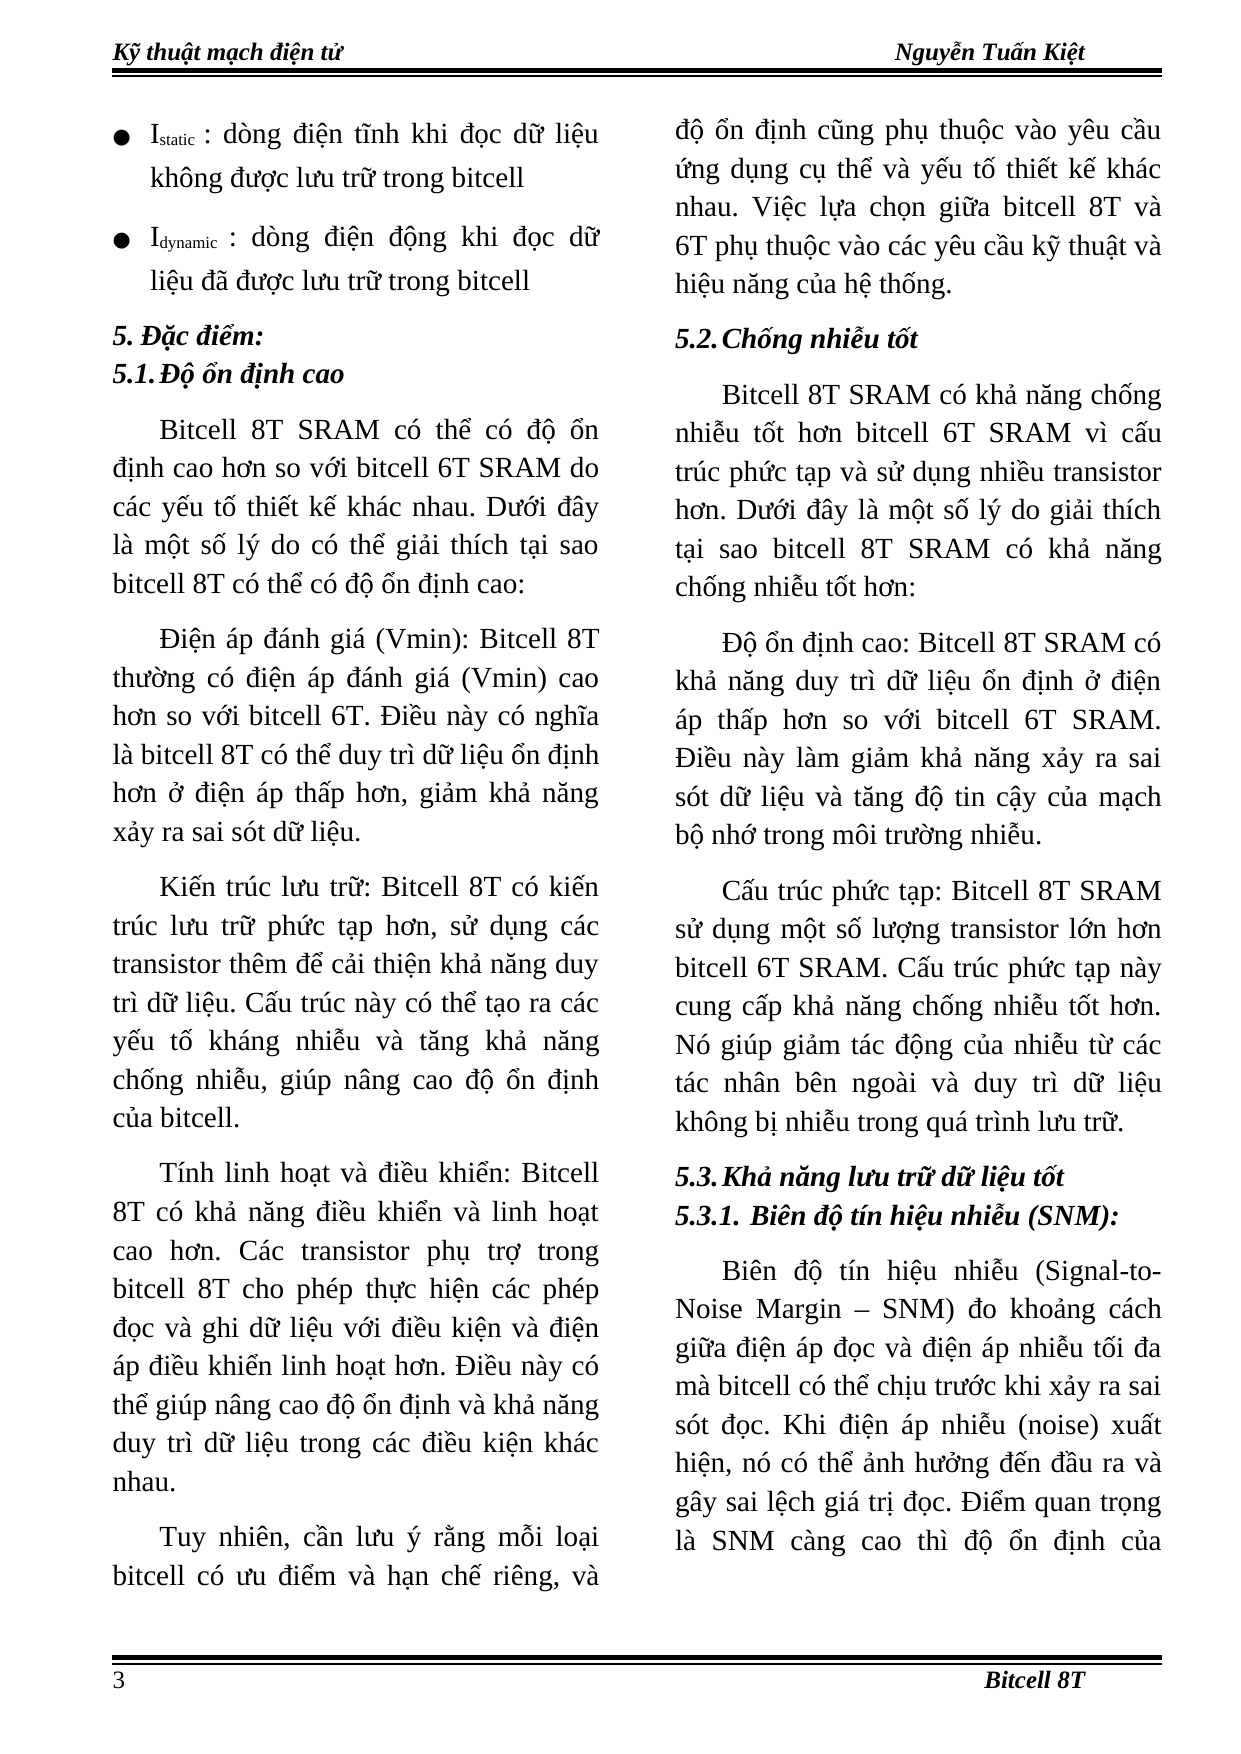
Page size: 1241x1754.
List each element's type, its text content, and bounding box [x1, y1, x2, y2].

text Kiến trúc lưu trữ: Bitcell 8T có kiến trúc lưu trữ phức tạp hơn, sử dụng các transistor thêm để cải thiện khả năng duy trì dữ liệu. Cấu trúc này có thể tạo ra các yếu tố kháng nhiễu và tăng khả năng chống nhiễu, giúp nâng cao độ ổn định của bitcell. [112, 869, 600, 1134]
text Độ ổn định cao: Bitcell 8T SRAM có khả năng duy trì dữ liệu ổn định ở điện áp thấp hơn so với bitcell 6T SRAM. Điều này làm giảm khả năng xảy ra sai sót dữ liệu và tăng độ tin cậy của mạch bộ nhớ trong môi trường nhiễu. [675, 625, 1162, 851]
list Độ ổn định cao [112, 357, 600, 390]
text Cấu trúc phức tạp: Bitcell 8T SRAM sử dụng một số lượng transistor lớn hơn bitcell 6T SRAM. Cấu trúc phức tạp này cung cấp khả năng chống nhiễu tốt hơn. Nó giúp giảm tác động của nhiễu từ các tác nhân bên ngoài và duy trì dữ liệu không bị nhiễu trong quá trình lưu trữ. [675, 873, 1162, 1137]
text Tính linh hoạt và điều khiển: Bitcell 8T có khả năng điều khiển và linh hoạt cao hơn. Các transistor phụ trợ trong bitcell 8T cho phép thực hiện các phép đọc và ghi dữ liệu với điều kiện và điện áp điều khiển linh hoạt hơn. Điều này có thể giúp nâng cao độ ổn định và khả năng duy trì dữ liệu trong các điều kiện khác nhau. [112, 1156, 600, 1497]
text Bitcell 8T SRAM có khả năng chống nhiễu tốt hơn bitcell 6T SRAM vì cấu trúc phức tạp và sử dụng nhiều transistor hơn. Dưới đây là một số lý do giải thích tại sao bitcell 8T SRAM có khả năng chống nhiễu tốt hơn: [675, 377, 1162, 603]
text Điện áp đánh giá (Vmin): Bitcell 8T thường có điện áp đánh giá (Vmin) cao hơn so với bitcell 6T. Điều này có nghĩa là bitcell 8T có thể duy trì dữ liệu ổn định hơn ở điện áp thấp hơn, giảm khả năng xảy ra sai sót dữ liệu. [112, 621, 600, 847]
list Biên độ tín hiệu nhiễu (SNM): [675, 1198, 1162, 1231]
list Istatic : dòng điện tĩnh khi đọc dữ liệu không được lưu trữ trong bitcell [112, 112, 600, 193]
text Bitcell 8T SRAM có thể có độ ổn định cao hơn so với bitcell 6T SRAM do các yếu tố thiết kế khác nhau. Dưới đây là một số lý do có thể giải thích tại sao bitcell 8T có thể có độ ổn định cao: [112, 412, 600, 599]
list Khả năng lưu trữ dữ liệu tốt [675, 1159, 1162, 1193]
text Tuy nhiên, cần lưu ý rằng mỗi loại bitcell có ưu điểm và hạn chế riêng, và độ ổn định cũng phụ thuộc vào yêu cầu ứng dụng cụ thể và yếu tố thiết kế khác nhau. Việc lựa chọn giữa bitcell 8T và 6T phụ thuộc vào các yêu cầu kỹ thuật và hiệu năng của hệ thống. [112, 1519, 600, 1591]
list Đặc điểm: [112, 318, 600, 352]
list Idynamic : dòng điện động khi đọc dữ liệu đã được lưu trữ trong bitcell [112, 215, 600, 296]
list Chống nhiễu tốt [675, 322, 1162, 355]
text Tuy nhiên, cần lưu ý rằng mỗi loại bitcell có ưu điểm và hạn chế riêng, và độ ổn định cũng phụ thuộc vào yêu cầu ứng dụng cụ thể và yếu tố thiết kế khác nhau. Việc lựa chọn giữa bitcell 8T và 6T phụ thuộc vào các yêu cầu kỹ thuật và hiệu năng của hệ thống. [675, 112, 1162, 300]
